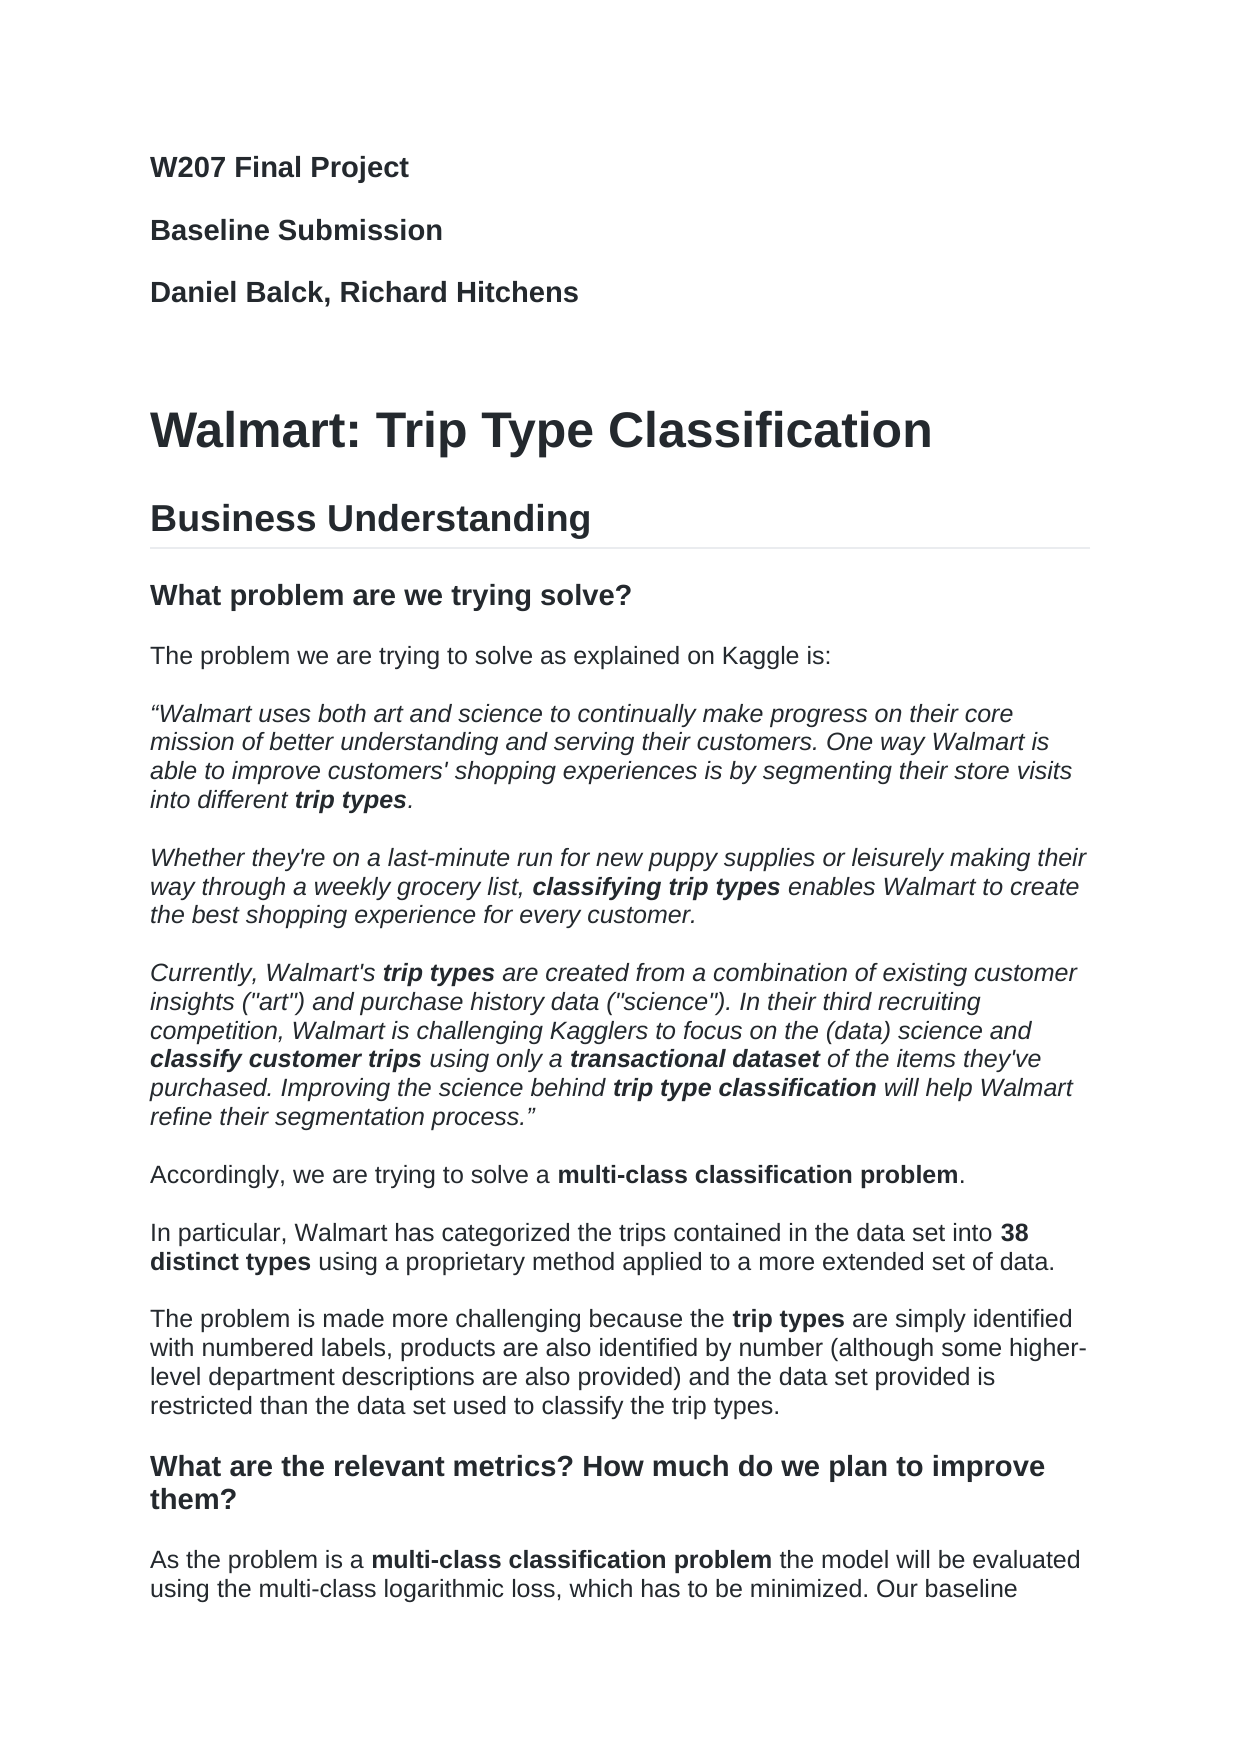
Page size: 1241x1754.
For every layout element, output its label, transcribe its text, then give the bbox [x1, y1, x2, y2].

text Baseline Submission [150, 213, 1090, 246]
text Business Understanding [150, 496, 1090, 547]
text “Walmart uses both art and science to continually make progress on their core mission of better understanding and serving their customers. One way Walmart is able to improve customers' shopping experiences is by segmenting their store visits into different trip types. [150, 699, 1090, 814]
text In particular, Walmart has categorized the trips contained in the data set into 38 distinct types using a proprietary method applied to a more extended set of data. [150, 1218, 1090, 1275]
text The problem is made more challenging because the trip types are simply identified with numbered labels, products are also identified by number (although some higher- level department descriptions are also provided) and the data set provided is restricted than the data set used to classify the trip types. [150, 1304, 1090, 1419]
text The problem we are trying to solve as explained on Kaggle is: [150, 641, 1090, 669]
text Walmart: Trip Type Classification [150, 401, 1090, 458]
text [150, 1545, 1090, 1602]
text W207 Final Project [150, 150, 1090, 183]
text Accordingly, we are trying to solve a multi-class classification problem. [150, 1160, 1090, 1189]
text Daniel Balck, Richard Hitchens [150, 275, 1090, 309]
text Whether they're on a last-minute run for new puppy supplies or leisurely making their way through a weekly grocery list, classifying trip types enables Walmart to create the best shopping experience for every customer. [150, 843, 1090, 929]
text What problem are we trying solve? [150, 578, 1090, 612]
text Currently, Walmart's trip types are created from a combination of existing customer insights ("art") and purchase history data ("science"). In their third recruiting competition, Walmart is challenging Kagglers to focus on the (data) science and classify customer trips using only a transactional dataset of the items they've purchased. Improving the science behind trip type classification will help Walmart refine their segmentation process.” [150, 958, 1090, 1131]
text What are the relevant metrics? How much do we plan to improve them? [150, 1449, 1090, 1516]
